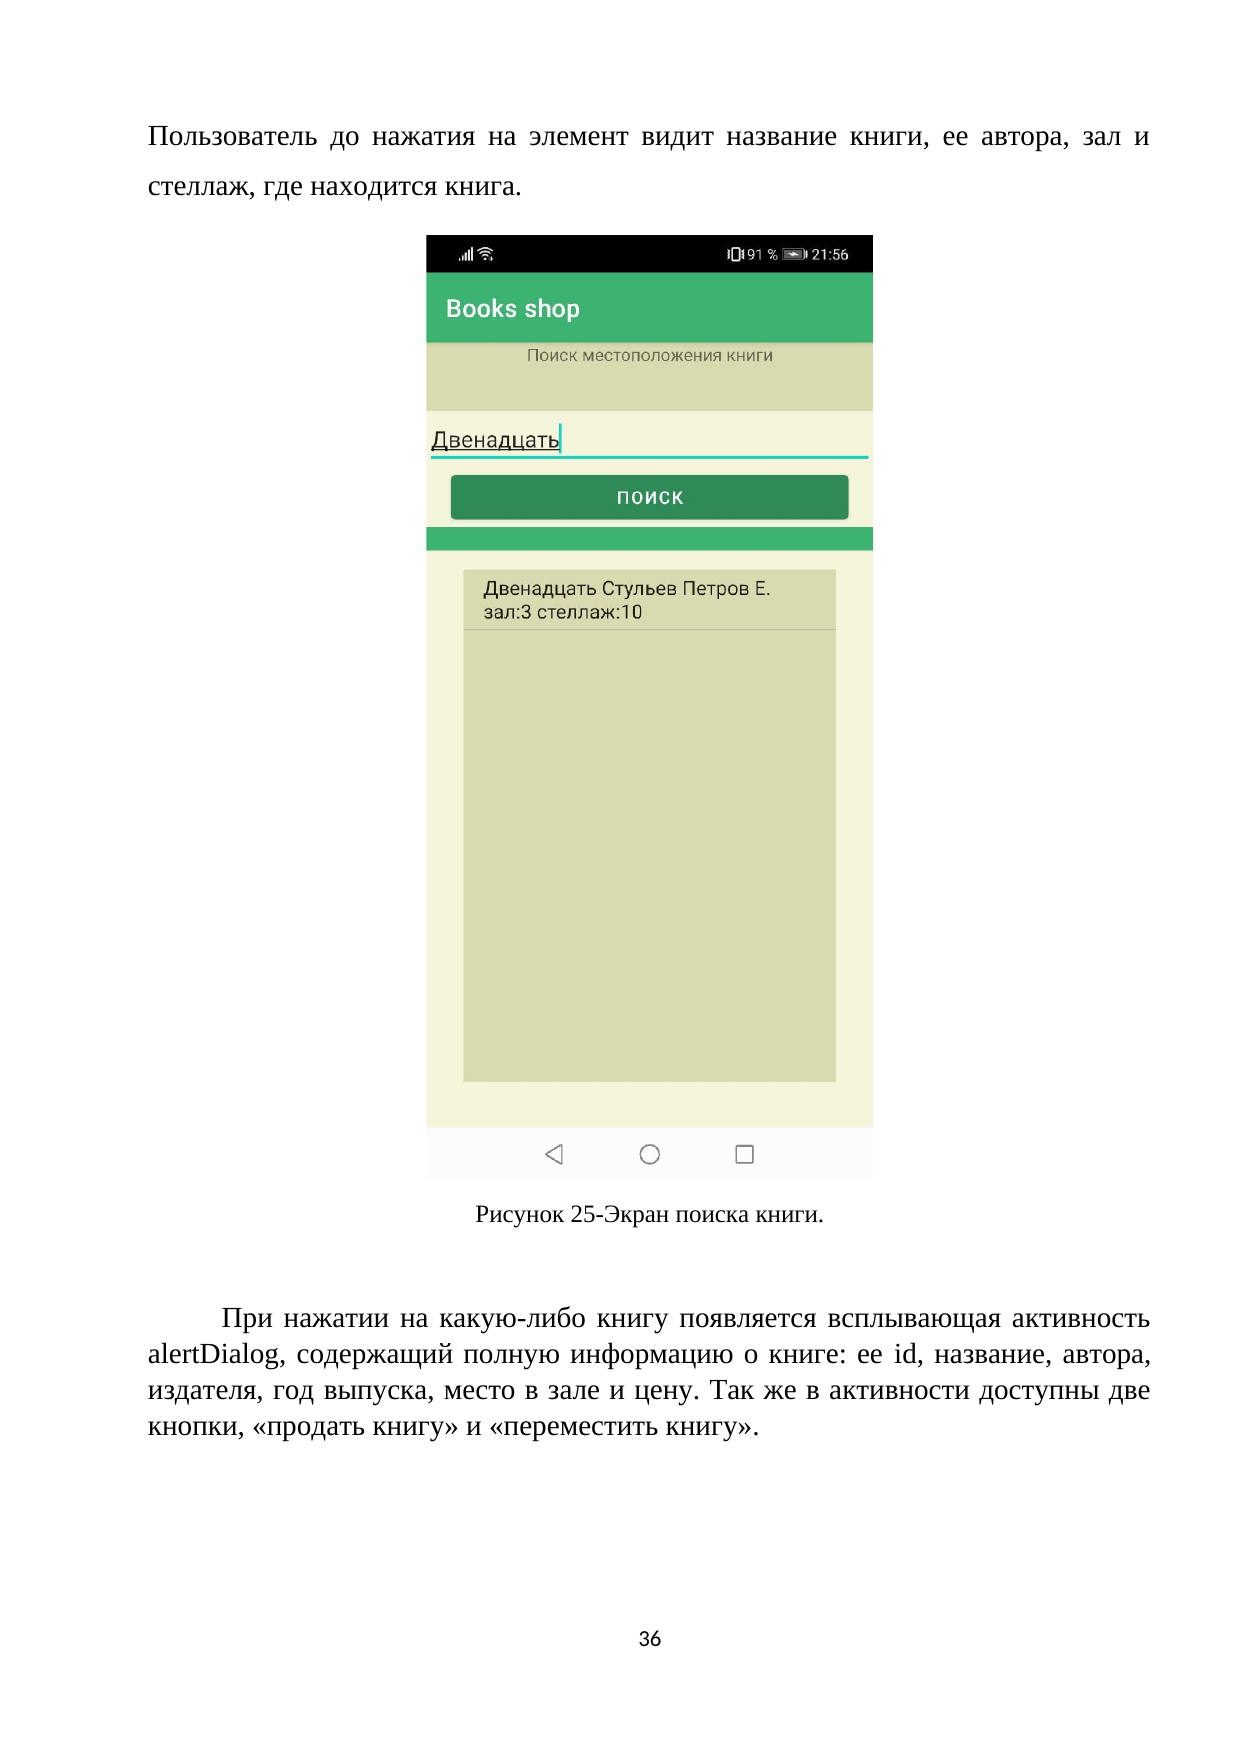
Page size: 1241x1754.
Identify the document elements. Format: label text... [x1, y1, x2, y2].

text Рисунок 25-Экран поиска книги. [148, 1199, 1152, 1228]
text При нажатии на какую-либо книгу появляется всплывающая активность alertDialog, содержащий полную информацию о книге: ее id, название, автора, издателя, год выпуска, место в зале и цену. Так же в активности доступны две кнопки, «продать книгу» и «переместить книгу». [148, 1300, 1152, 1442]
picture [426, 235, 873, 1181]
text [148, 118, 1152, 202]
